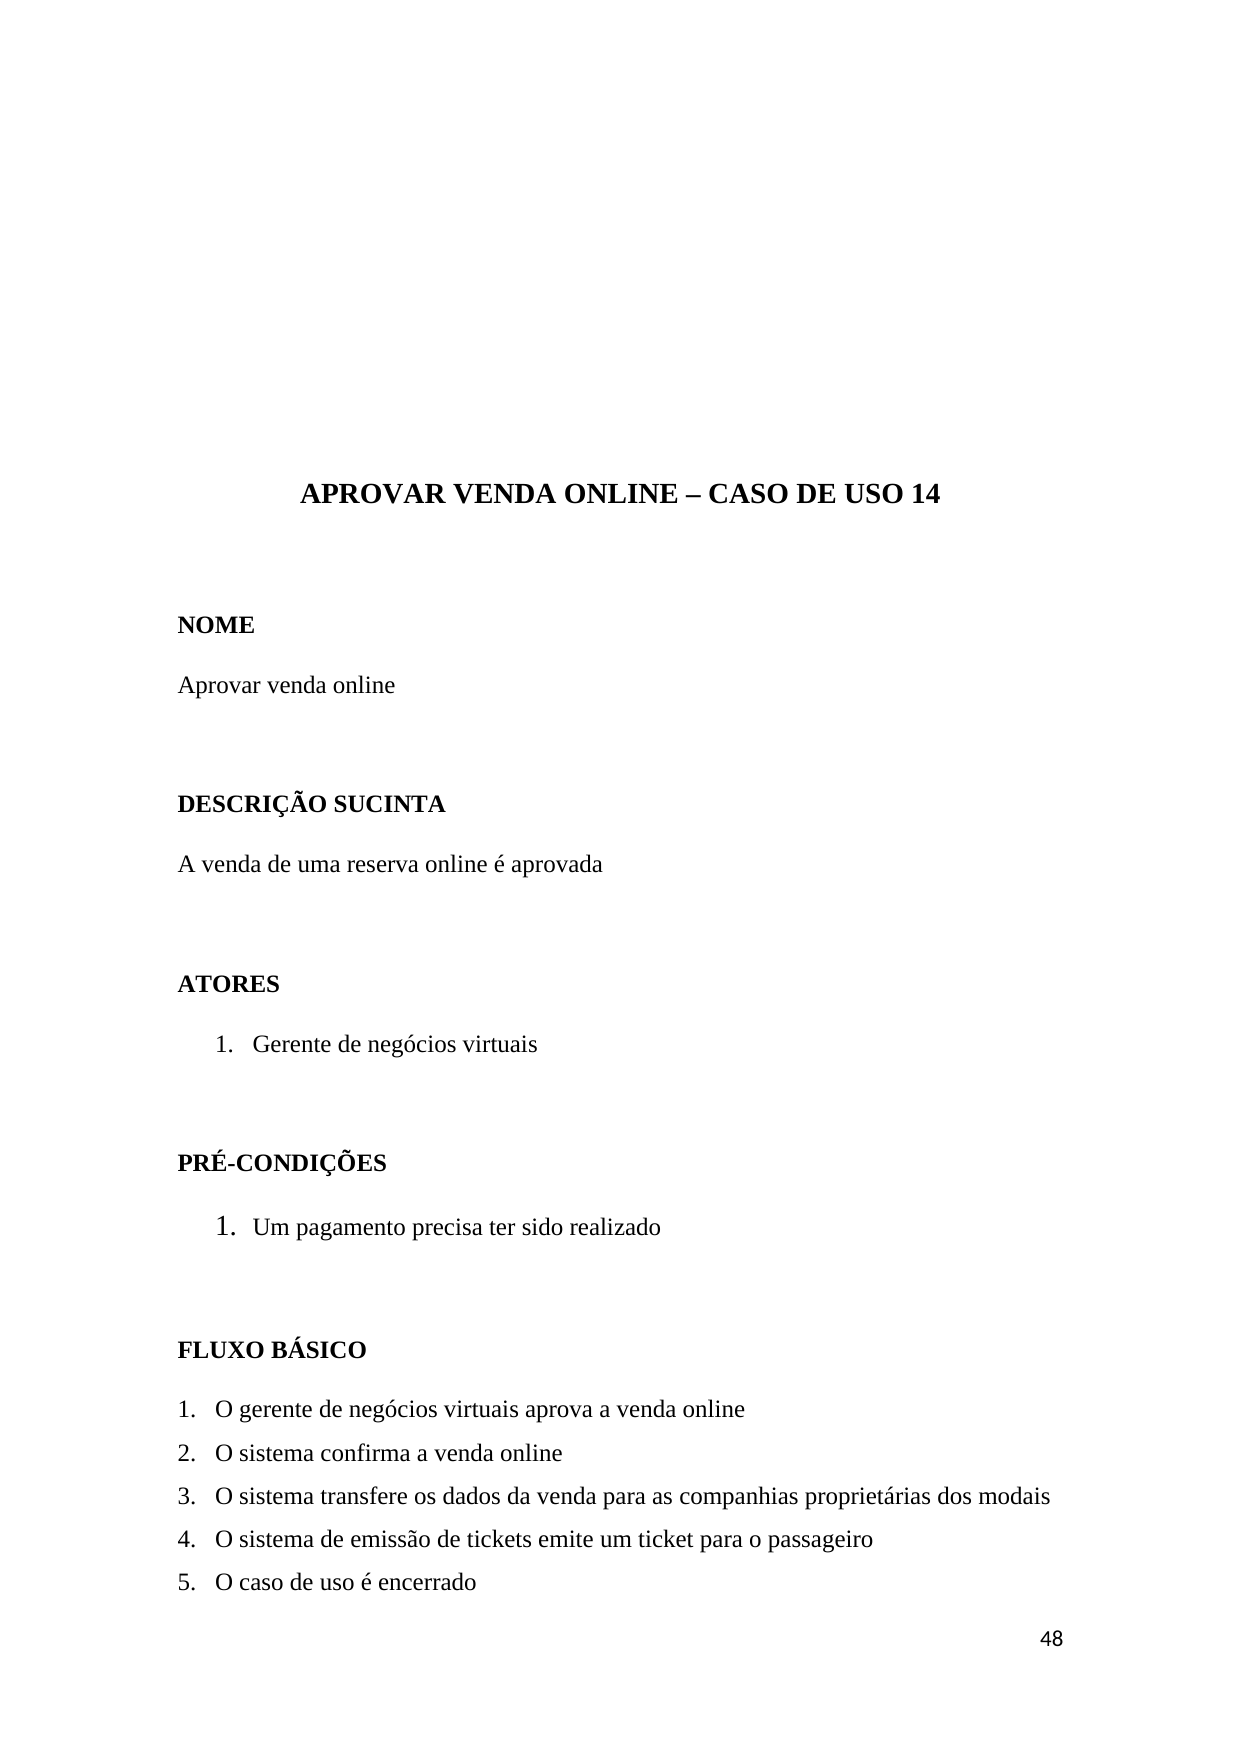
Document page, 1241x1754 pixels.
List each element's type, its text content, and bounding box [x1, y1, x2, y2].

text APROVAR VENDA ONLINE – CASO DE USO 14 [177, 476, 1063, 510]
list O caso de uso é encerrado [177, 1567, 1063, 1596]
text NOME [177, 610, 1063, 639]
text FLUXO BÁSICO [177, 1335, 1063, 1363]
text DESCRIÇÃO SUCINTA [177, 789, 1063, 818]
list O sistema confirma a venda online [177, 1438, 1063, 1466]
text ATORES [177, 969, 1063, 998]
list O sistema transfere os dados da venda para as companhias proprietárias dos modais [177, 1481, 1063, 1509]
list O sistema de emissão de tickets emite um ticket para o passageiro [177, 1524, 1063, 1553]
list O gerente de negócios virtuais aprova a venda online [177, 1394, 1063, 1423]
list Gerente de negócios virtuais [215, 1029, 1063, 1057]
text A venda de uma reserva online é aprovada [177, 849, 1063, 878]
text Aprovar venda online [177, 670, 1063, 699]
list Um pagamento precisa ter sido realizado [215, 1208, 1063, 1242]
text PRÉ-CONDIÇÕES [177, 1148, 1063, 1177]
